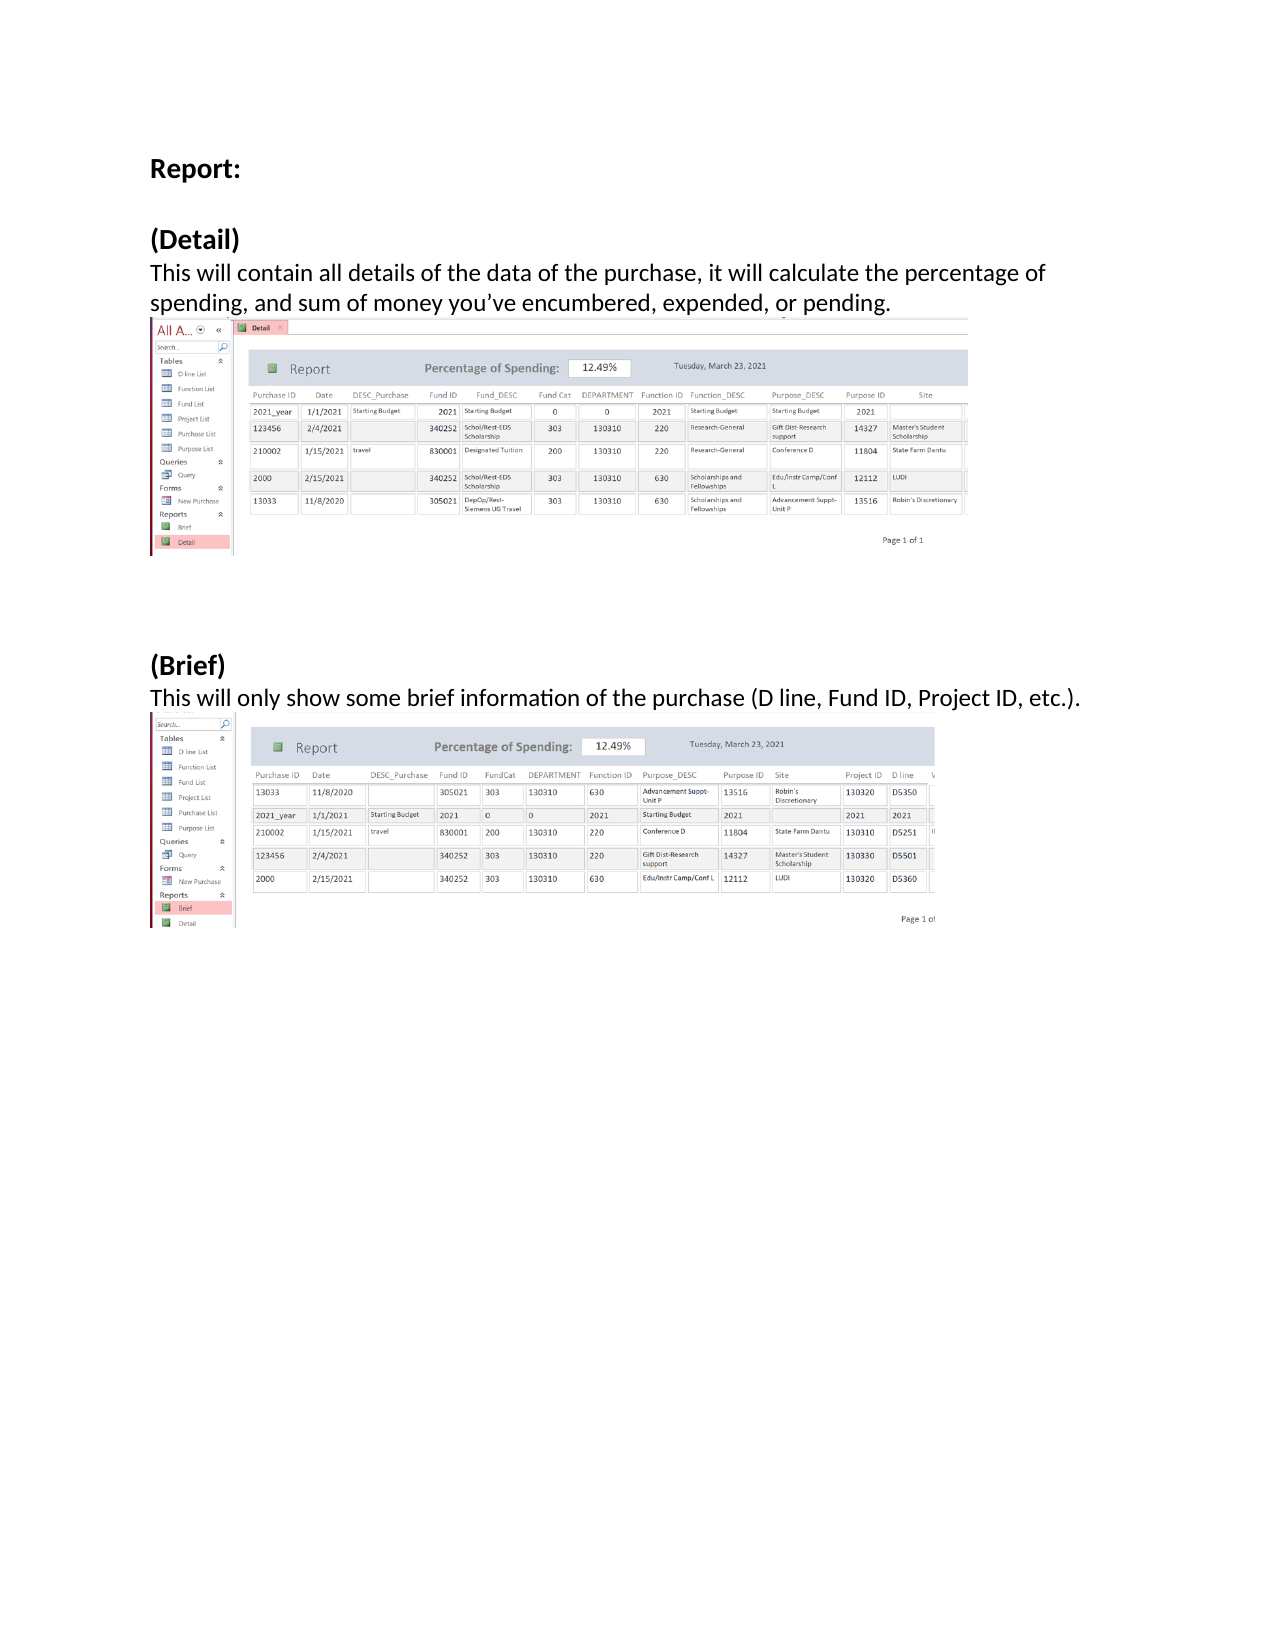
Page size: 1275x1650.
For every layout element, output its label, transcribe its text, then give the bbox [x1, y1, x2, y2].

text (Brief) [150, 647, 1125, 682]
text Report: [150, 150, 1125, 186]
text (Detail) [150, 221, 1125, 257]
picture [150, 712, 935, 928]
picture [150, 317, 968, 556]
text This will only show some brief information of the purchase (D line, Fund ID, Project ID, etc.). [150, 682, 1125, 713]
text This will contain all details of the data of the purchase, it will calculate the percentage of spending, and sum of money you’ve encumbered, expended, or pending. [150, 257, 1125, 318]
